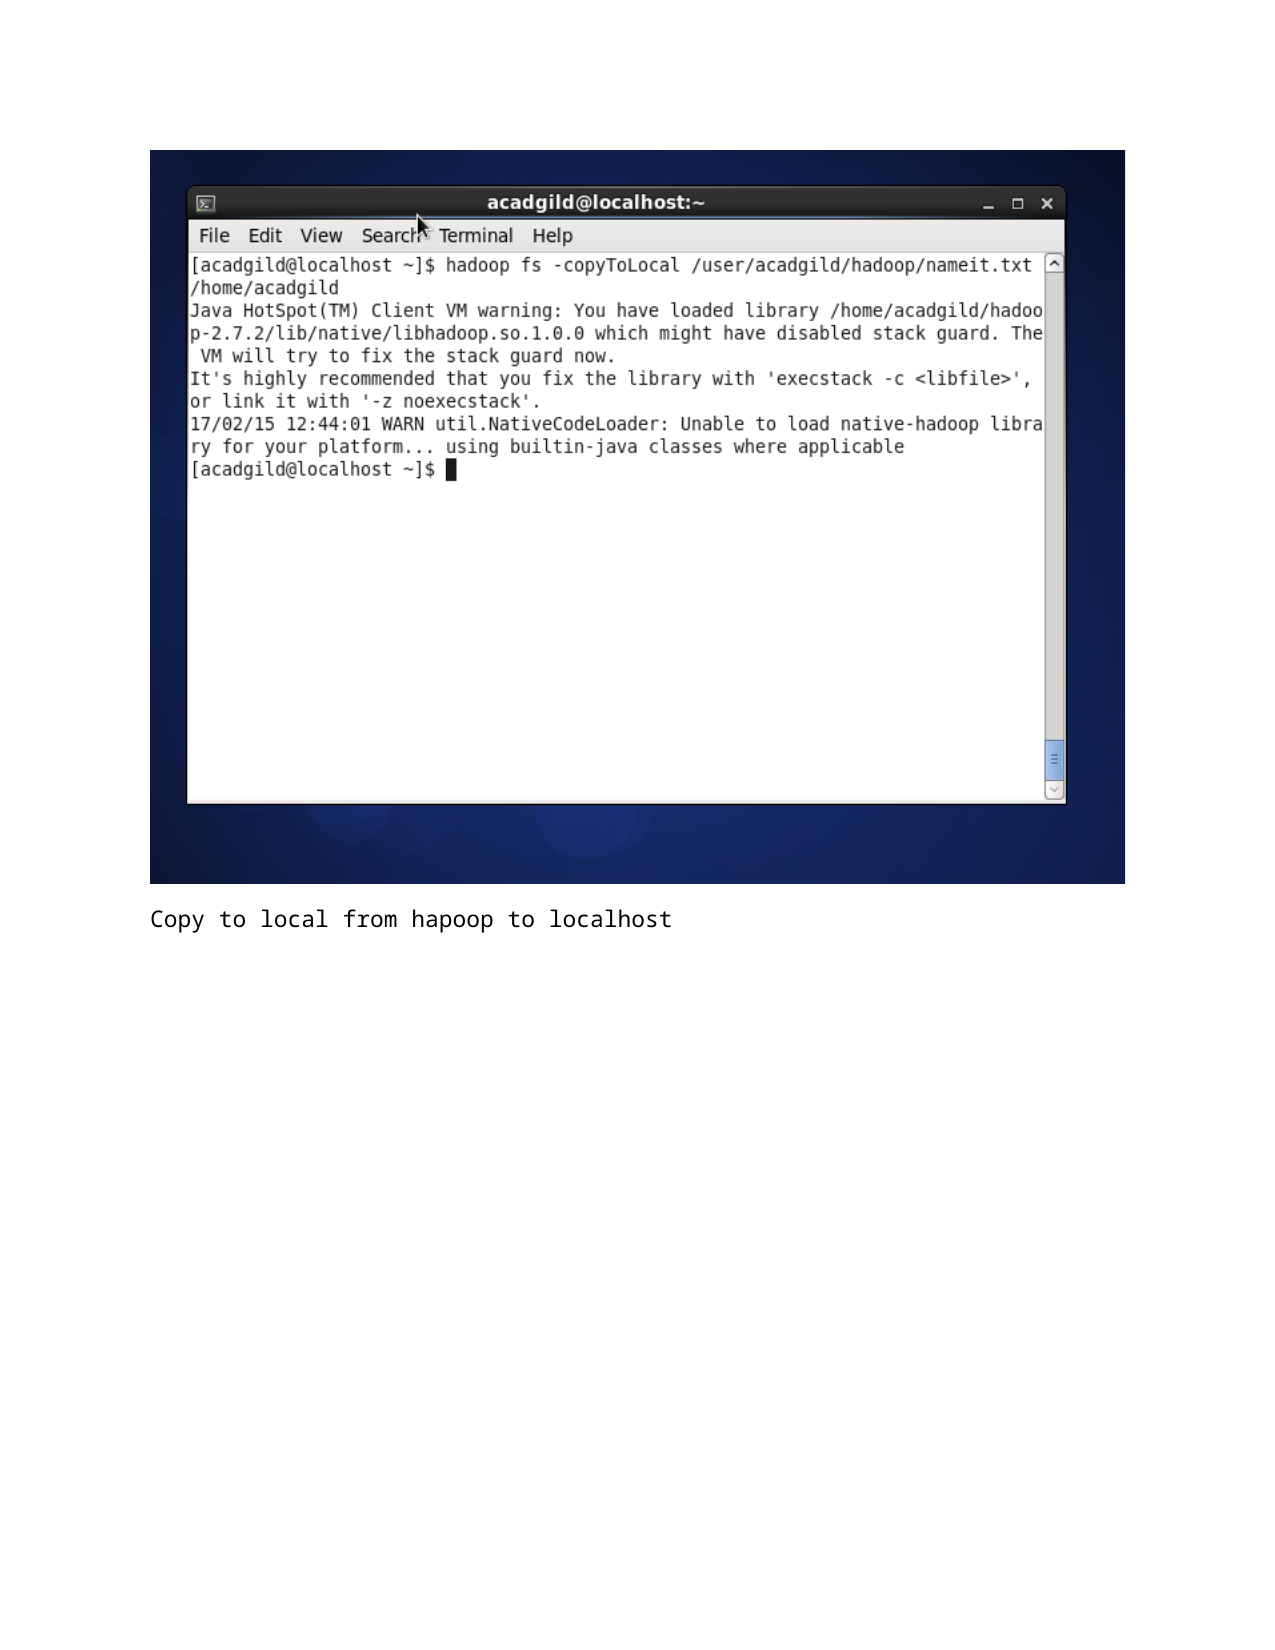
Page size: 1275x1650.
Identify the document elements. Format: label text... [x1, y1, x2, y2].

text Copy to local from hapoop to localhost [150, 903, 1125, 934]
picture [150, 150, 1125, 884]
